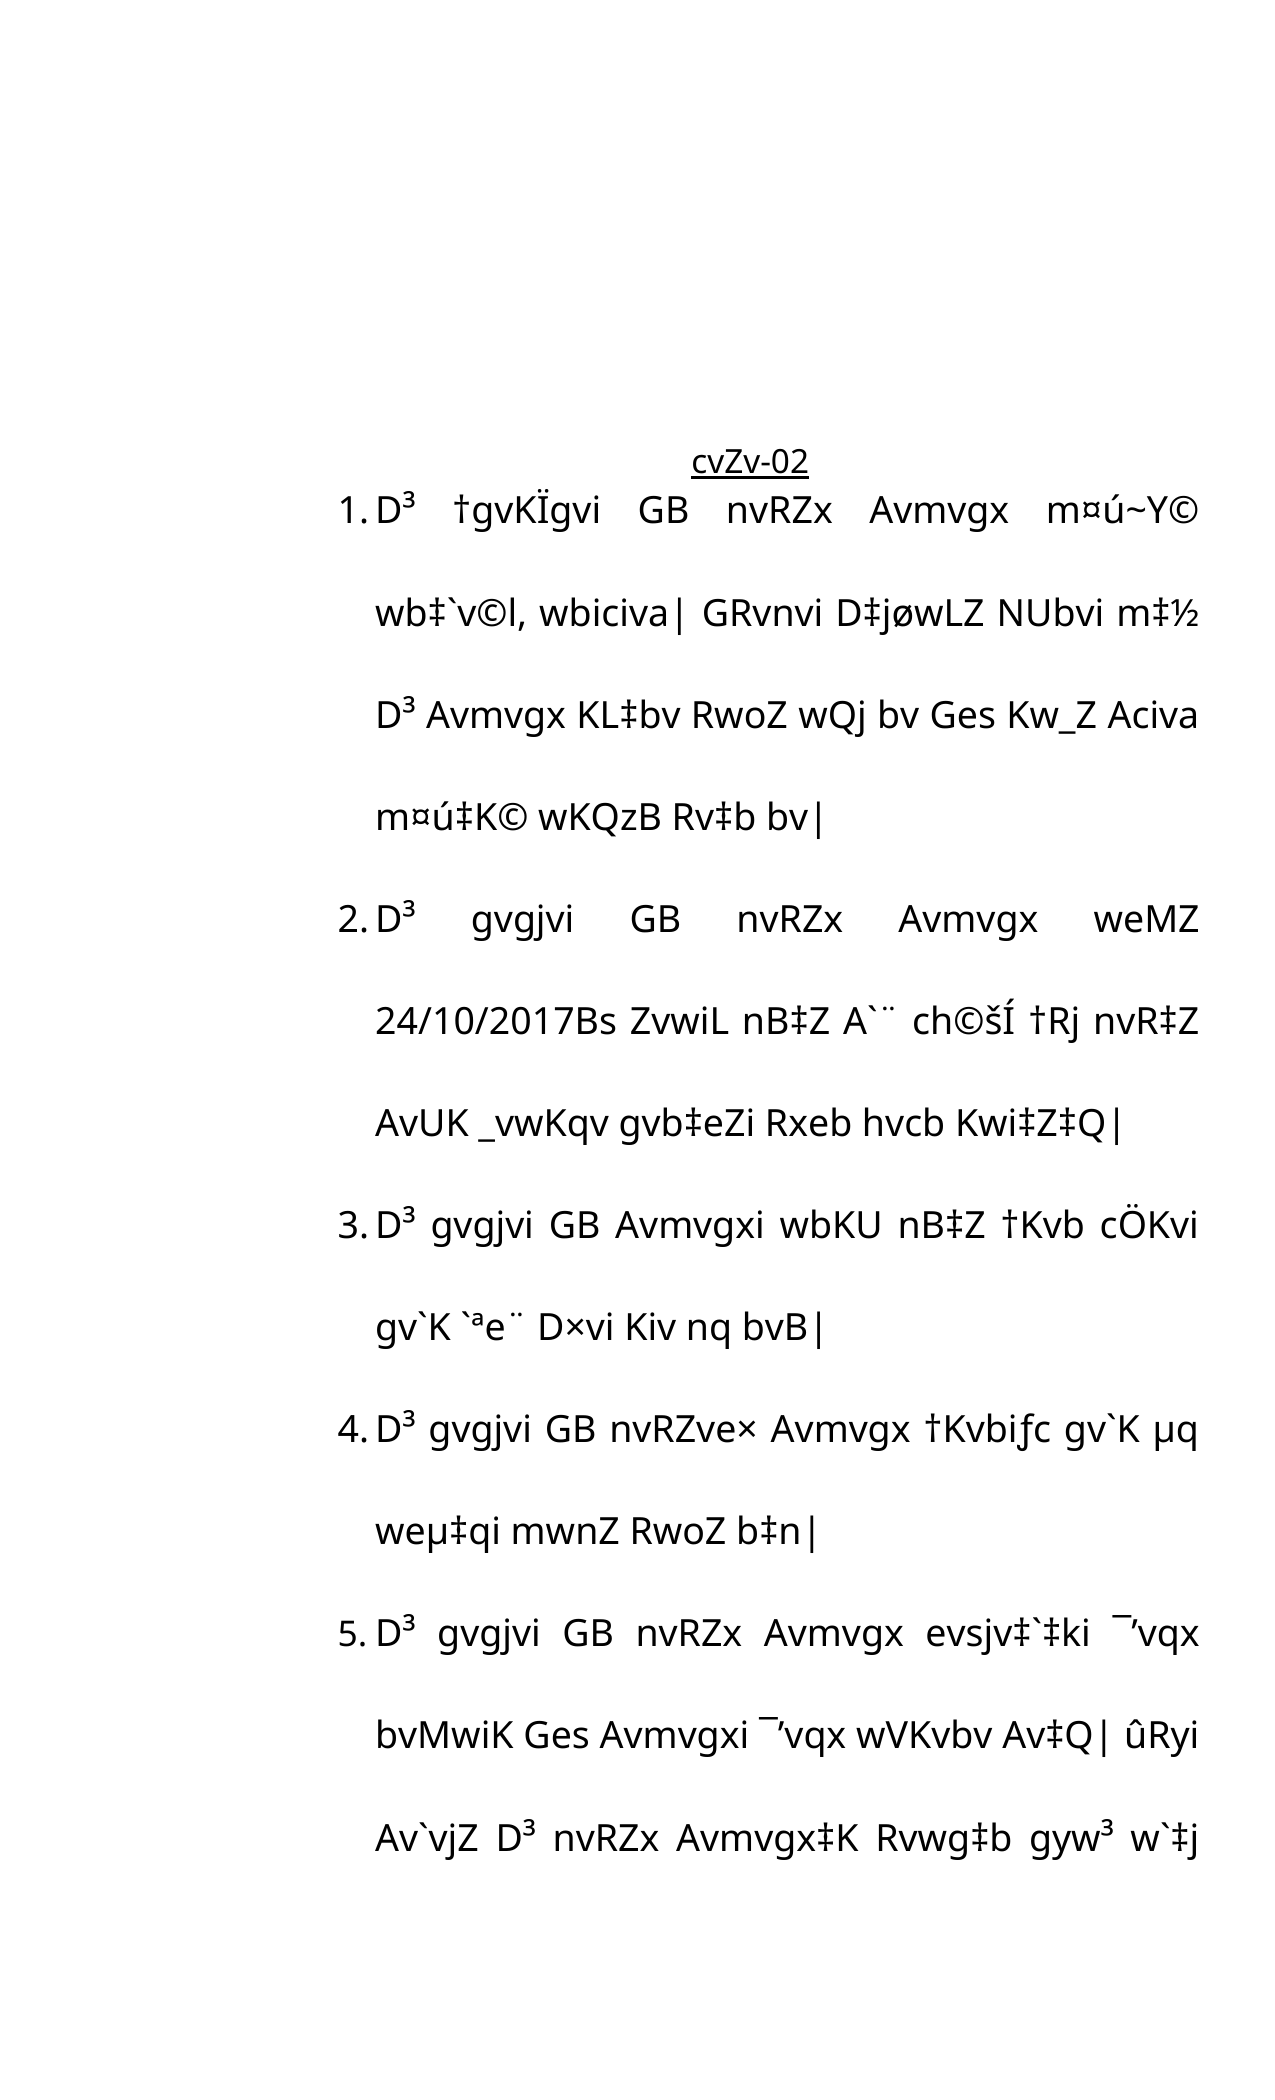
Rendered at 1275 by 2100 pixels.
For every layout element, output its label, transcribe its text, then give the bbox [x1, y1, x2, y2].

list D³ gvgjvi GB nvRZx Avmvgx weMZ 24/10/2017Bs ZvwiL nB‡Z A`¨ ch©šÍ †Rj nvR‡Z AvUK _vwKqv gvb‡eZi Rxeb hvcb Kwi‡Z‡Q| [337, 892, 1200, 1147]
list D³ gvgjvi GB Avmvgxi wbKU nB‡Z †Kvb cÖKvi gv`K `ªe¨ D×vi Kiv nq bvB| [337, 1198, 1200, 1351]
list D³ †gvKÏgvi GB nvRZx Avmvgx m¤ú~Y© wb‡`v©l, wbiciva| GRvnvi D‡jøwLZ NUbvi m‡½ D³ Avmvgx KL‡bv RwoZ wQj bv Ges Kw_Z Aciva m¤ú‡K© wKQzB Rv‡b bv| [337, 484, 1200, 841]
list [337, 1607, 1200, 1862]
list D³ gvgjvi GB nvRZve× Avmvgx †Kvbiƒc gv`K µq weµ‡qi mwnZ RwoZ b‡n| [337, 1402, 1200, 1556]
